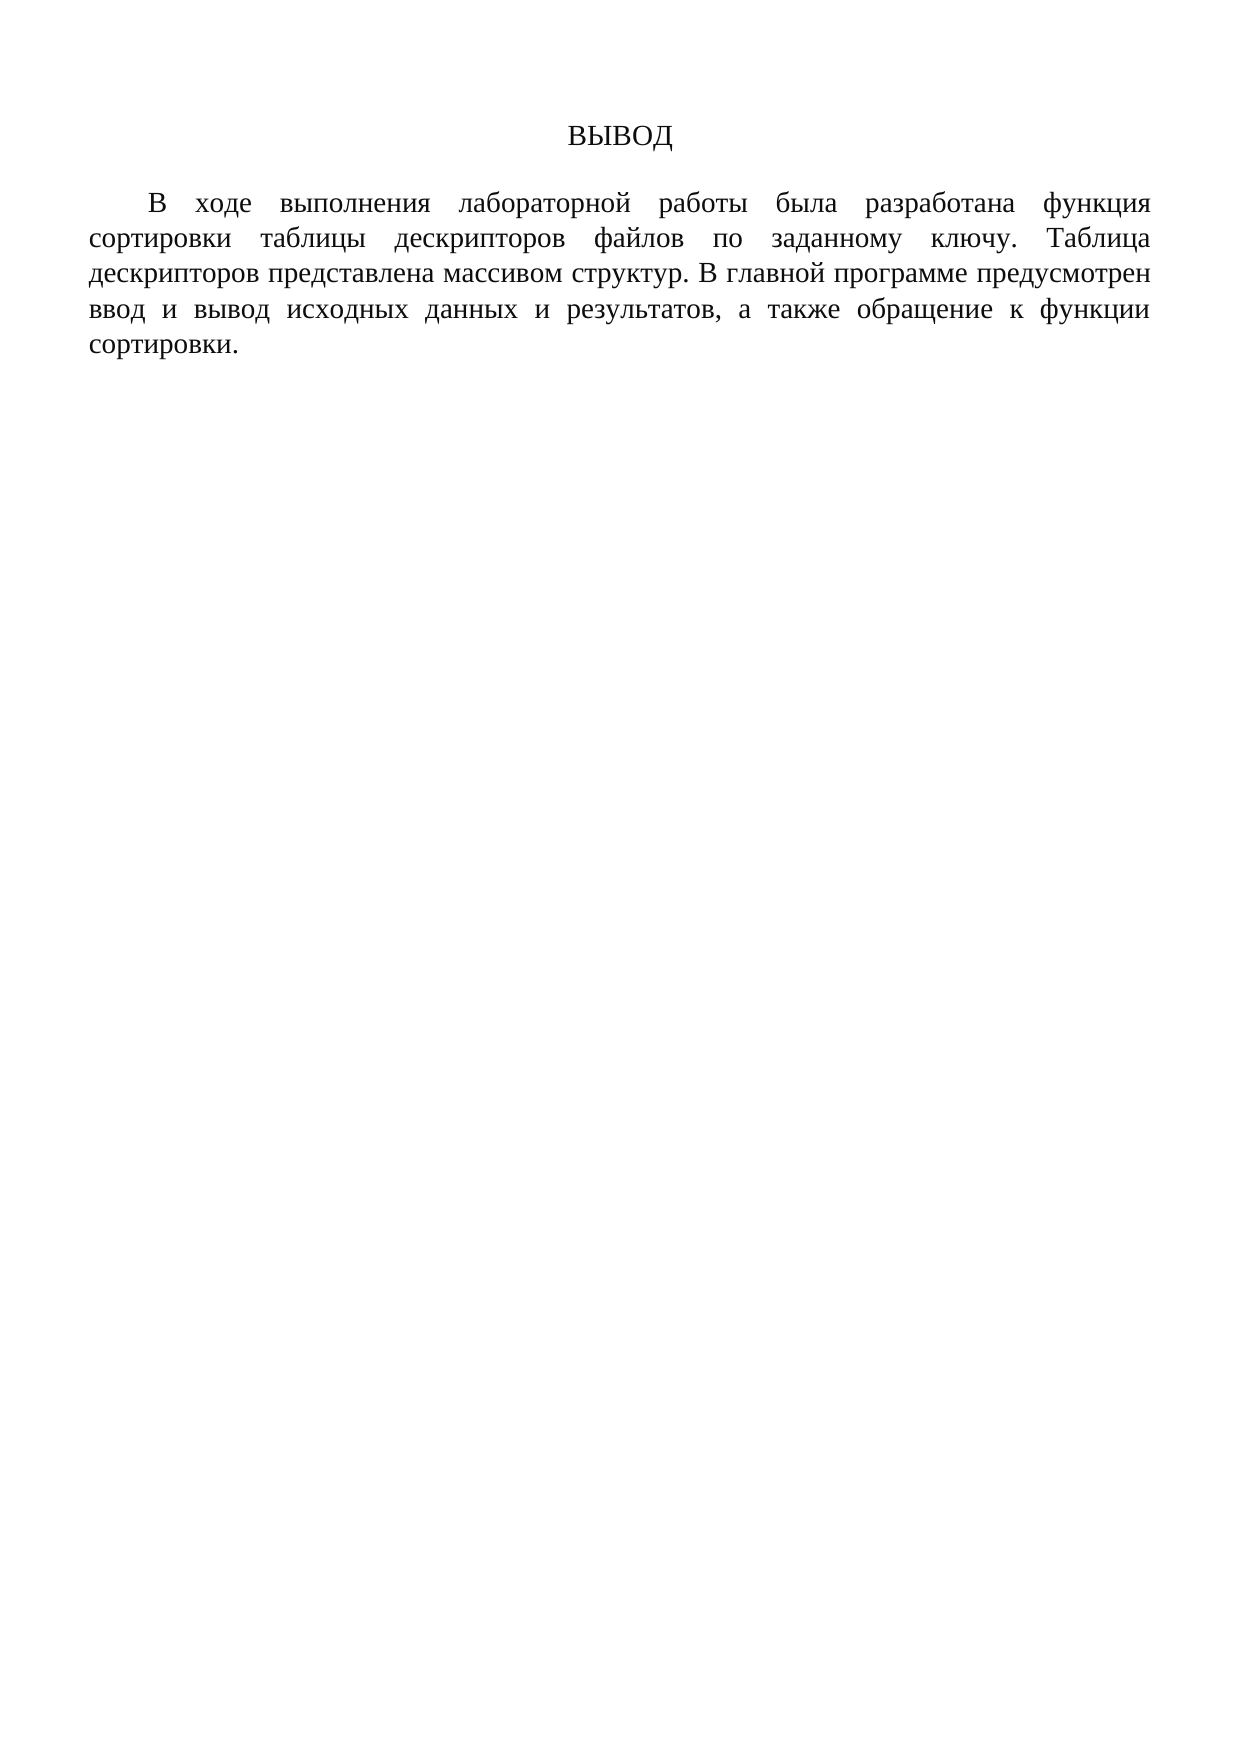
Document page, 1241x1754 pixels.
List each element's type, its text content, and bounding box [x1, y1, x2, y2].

text В ходе выполнения лабораторной работы была разработана функция сортировки таблицы дескрипторов файлов по заданному ключу. Таблица дескрипторов представлена массивом структур. В главной программе предусмотрен ввод и вывод исходных данных и результатов, а также обращение к функции сортировки. [88, 185, 1152, 359]
text ВЫВОД [88, 118, 1152, 152]
